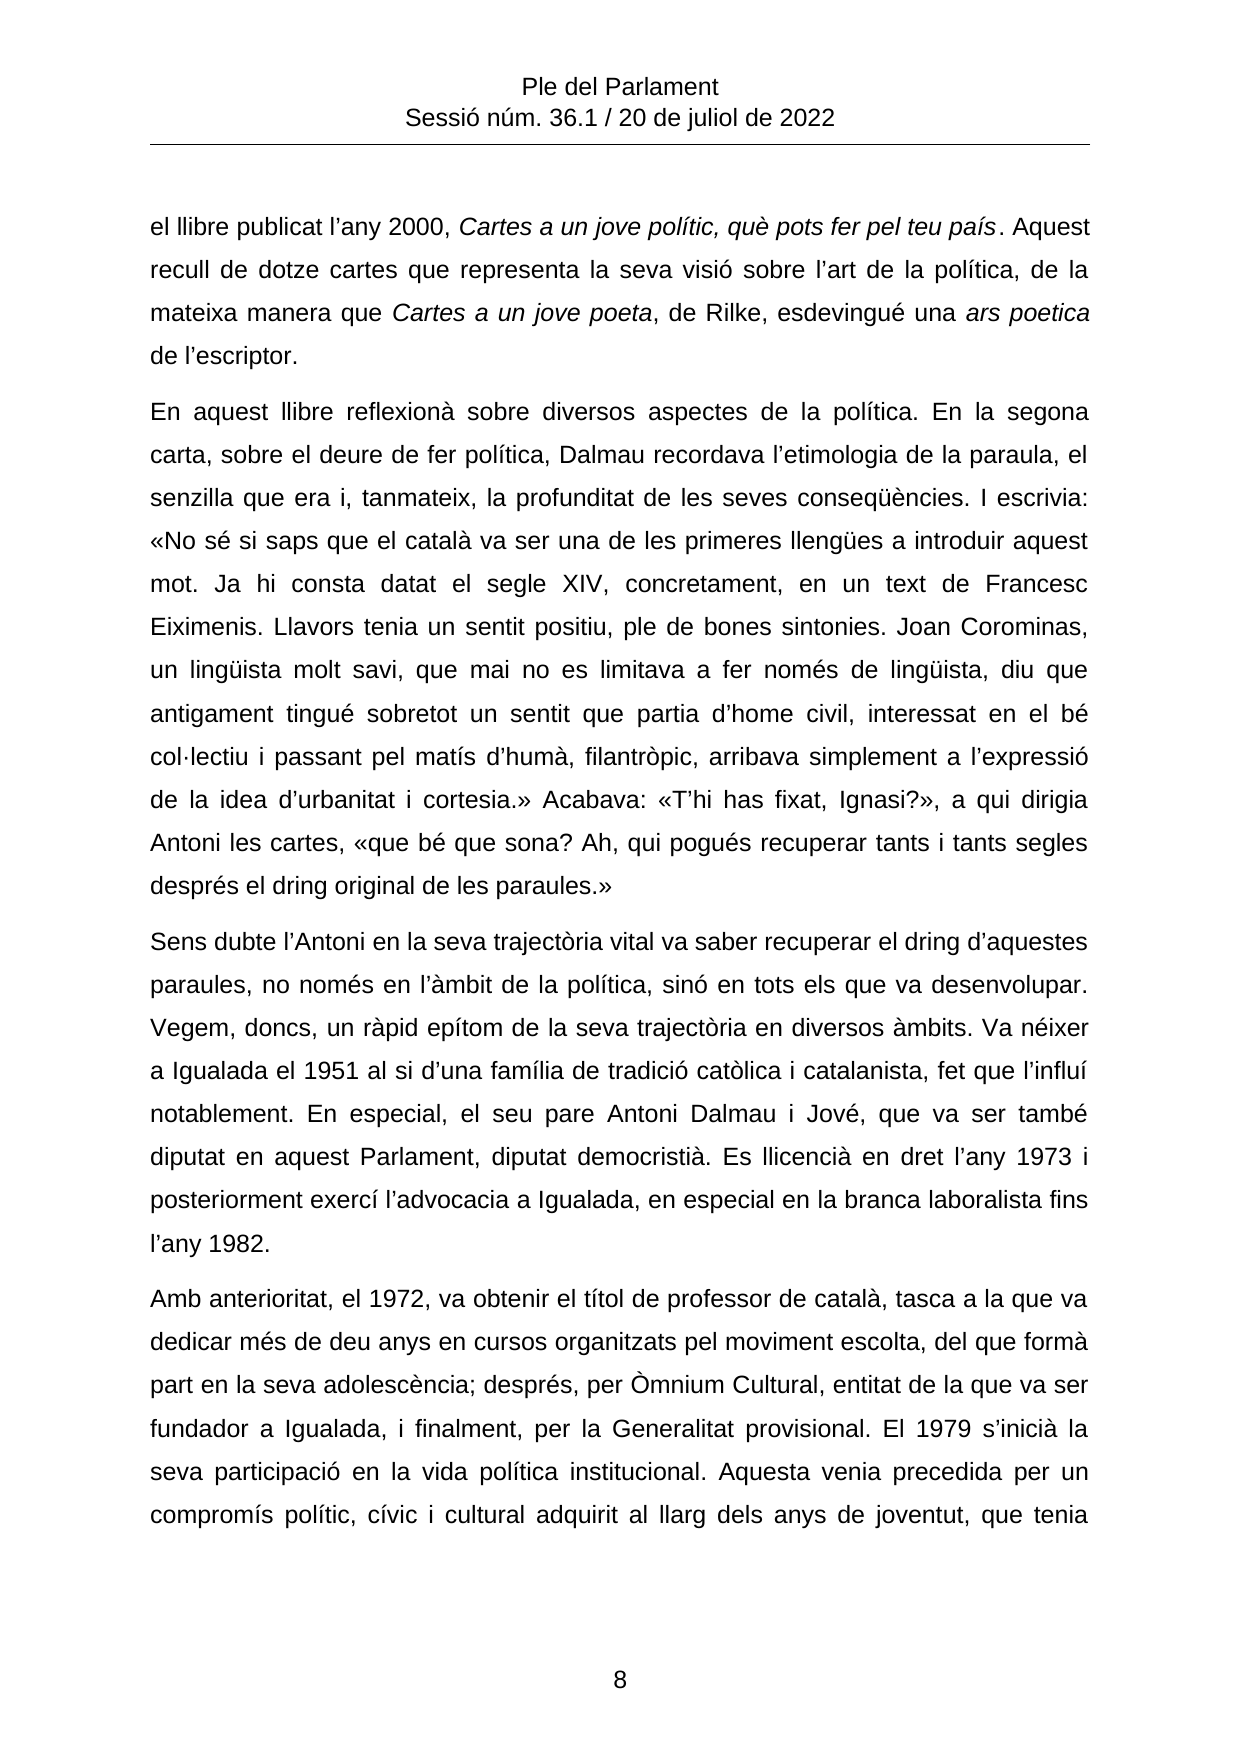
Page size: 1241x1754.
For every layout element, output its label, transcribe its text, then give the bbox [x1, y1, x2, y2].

text Sens dubte l’Antoni en la seva trajectòria vital va saber recuperar el dring d’aquestes paraules, no només en l’àmbit de la política, sinó en tots els que va desenvolupar. Vegem, doncs, un ràpid epítom de la seva trajectòria en diversos àmbits. Va néixer a Igualada el 1951 al si d’una família de tradició catòlica i catalanista, fet que l’influí notablement. En especial, el seu pare Antoni Dalmau i Jové, que va ser també diputat en aquest Parlament, diputat democristià. Es llicencià en dret l’any 1973 i posteriorment exercí l’advocacia a Igualada, en especial en la branca laboralista fins l’any 1982. [150, 927, 1090, 1257]
text En aquest llibre reflexionà sobre diversos aspectes de la política. En la segona carta, sobre el deure de fer política, Dalmau recordava l’etimologia de la paraula, el senzilla que era i, tanmateix, la profunditat de les seves conseqüències. I escrivia: «No sé si saps que el català va ser una de les primeres llengües a introduir aquest mot. Ja hi consta datat el segle XIV, concretament, en un text de Francesc Eiximenis. Llavors tenia un sentit positiu, ple de bones sintonies. Joan Corominas, un lingüista molt savi, que mai no es limitava a fer només de lingüista, diu que antigament tingué sobretot un sentit que partia d’home civil, interessat en el bé col·lectiu i passant pel matís d’humà, filantròpic, arribava simplement a l’expressió de la idea d’urbanitat i cortesia.» Acabava: «T’hi has fixat, Ignasi?», a qui dirigia Antoni les cartes, «que bé que sona? Ah, qui pogués recuperar tants i tants segles després el dring original de les paraules.» [150, 397, 1090, 900]
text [150, 212, 1090, 370]
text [150, 1284, 1090, 1529]
